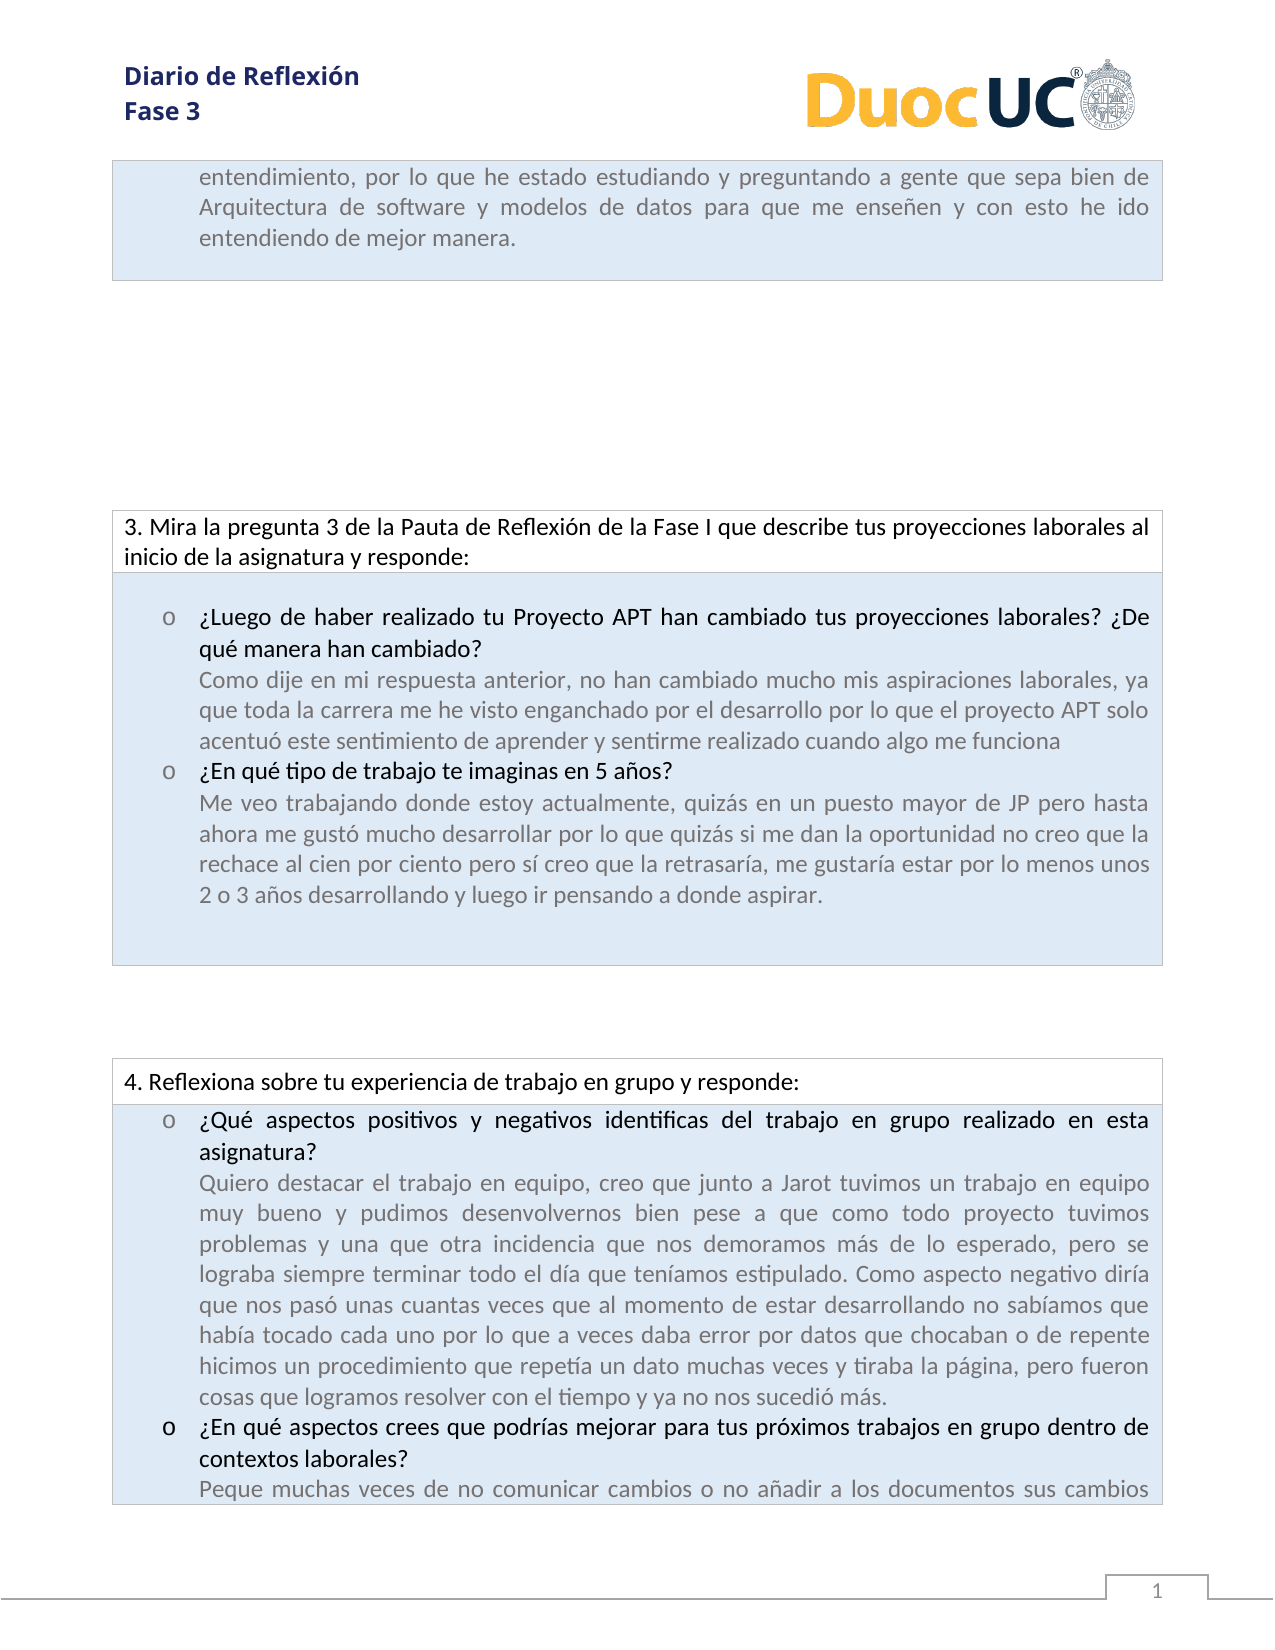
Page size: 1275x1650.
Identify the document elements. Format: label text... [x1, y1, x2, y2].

table_cell ¿Luego de haber realizado tu Proyecto APT han cambiado tus proyecciones laborales? ¿De qué manera han cambiado? Como dije en mi respuesta anterior, no han cambiado mucho mis aspiraciones laborales, ya que toda la carrera me he visto enganchado por el desarrollo por lo que el proyecto APT solo acentuó este sentimiento de aprender y sentirme realizado cuando algo me funciona ¿En qué tipo de trabajo te imaginas en 5 años? Me veo trabajando donde estoy actualmente, quizás en un puesto mayor de JP pero hasta ahora me gustó mucho desarrollar por lo que quizás si me dan la oportunidad no creo que la rechace al cien por ciento pero sí creo que la retrasaría, me gustaría estar por lo menos unos 2 o 3 años desarrollando y luego ir pensando a donde aspirar. [113, 573, 1162, 965]
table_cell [113, 1105, 1162, 1504]
table_header 3. Mira la pregunta 3 de la Pauta de Reflexión de la Fase I que describe tus proyecciones laborales al inicio de la asignatura y responde: [113, 511, 1162, 572]
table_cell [113, 161, 1162, 280]
table_header 4. Reflexiona sobre tu experiencia de trabajo en grupo y responde: [113, 1059, 1162, 1104]
picture [807, 59, 1135, 130]
